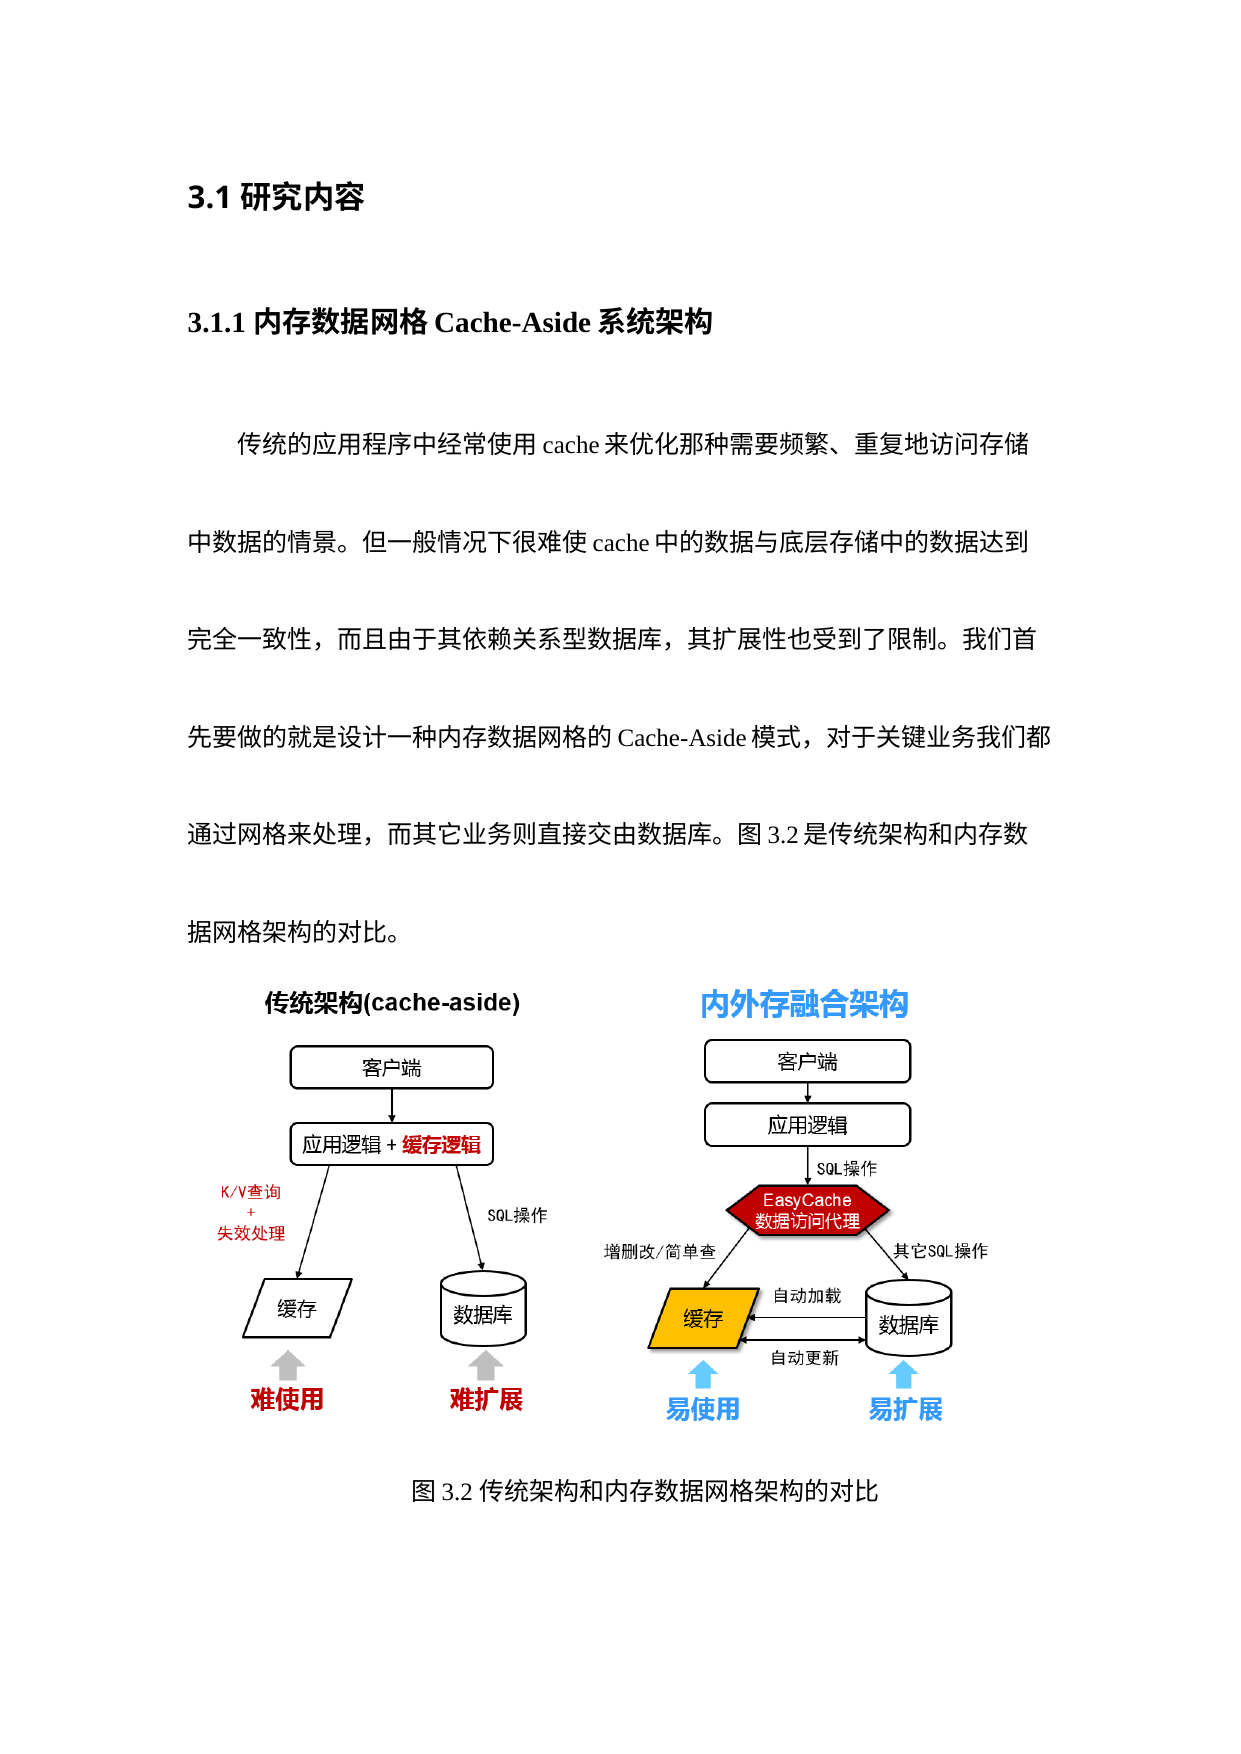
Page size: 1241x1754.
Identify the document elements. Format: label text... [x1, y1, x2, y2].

subtitle 3.1.1 内存数据网格Cache-Aside系统架构 [187, 287, 1053, 352]
subtitle 3.1 研究内容 [187, 162, 1053, 227]
text 图3.2 传统架构和内存数据网格架构的对比 [187, 1457, 1053, 1522]
text 传统的应用程序中经常使用cache来优化那种需要频繁、重复地访问存储中数据的情景。但一般情况下很难使cache中的数据与底层存储中的数据达到完全一致性，而且由于其依赖关系型数据库，其扩展性也受到了限制。我们首先要做的就是设计一种内存数据网格的Cache-Aside模式，对于关键业务我们都通过网格来处理，而其它业务则直接交由数据库。图3.2是传统架构和内存数据网格架构的对比。 [187, 410, 1053, 963]
picture [203, 980, 575, 1417]
picture [593, 983, 1003, 1430]
